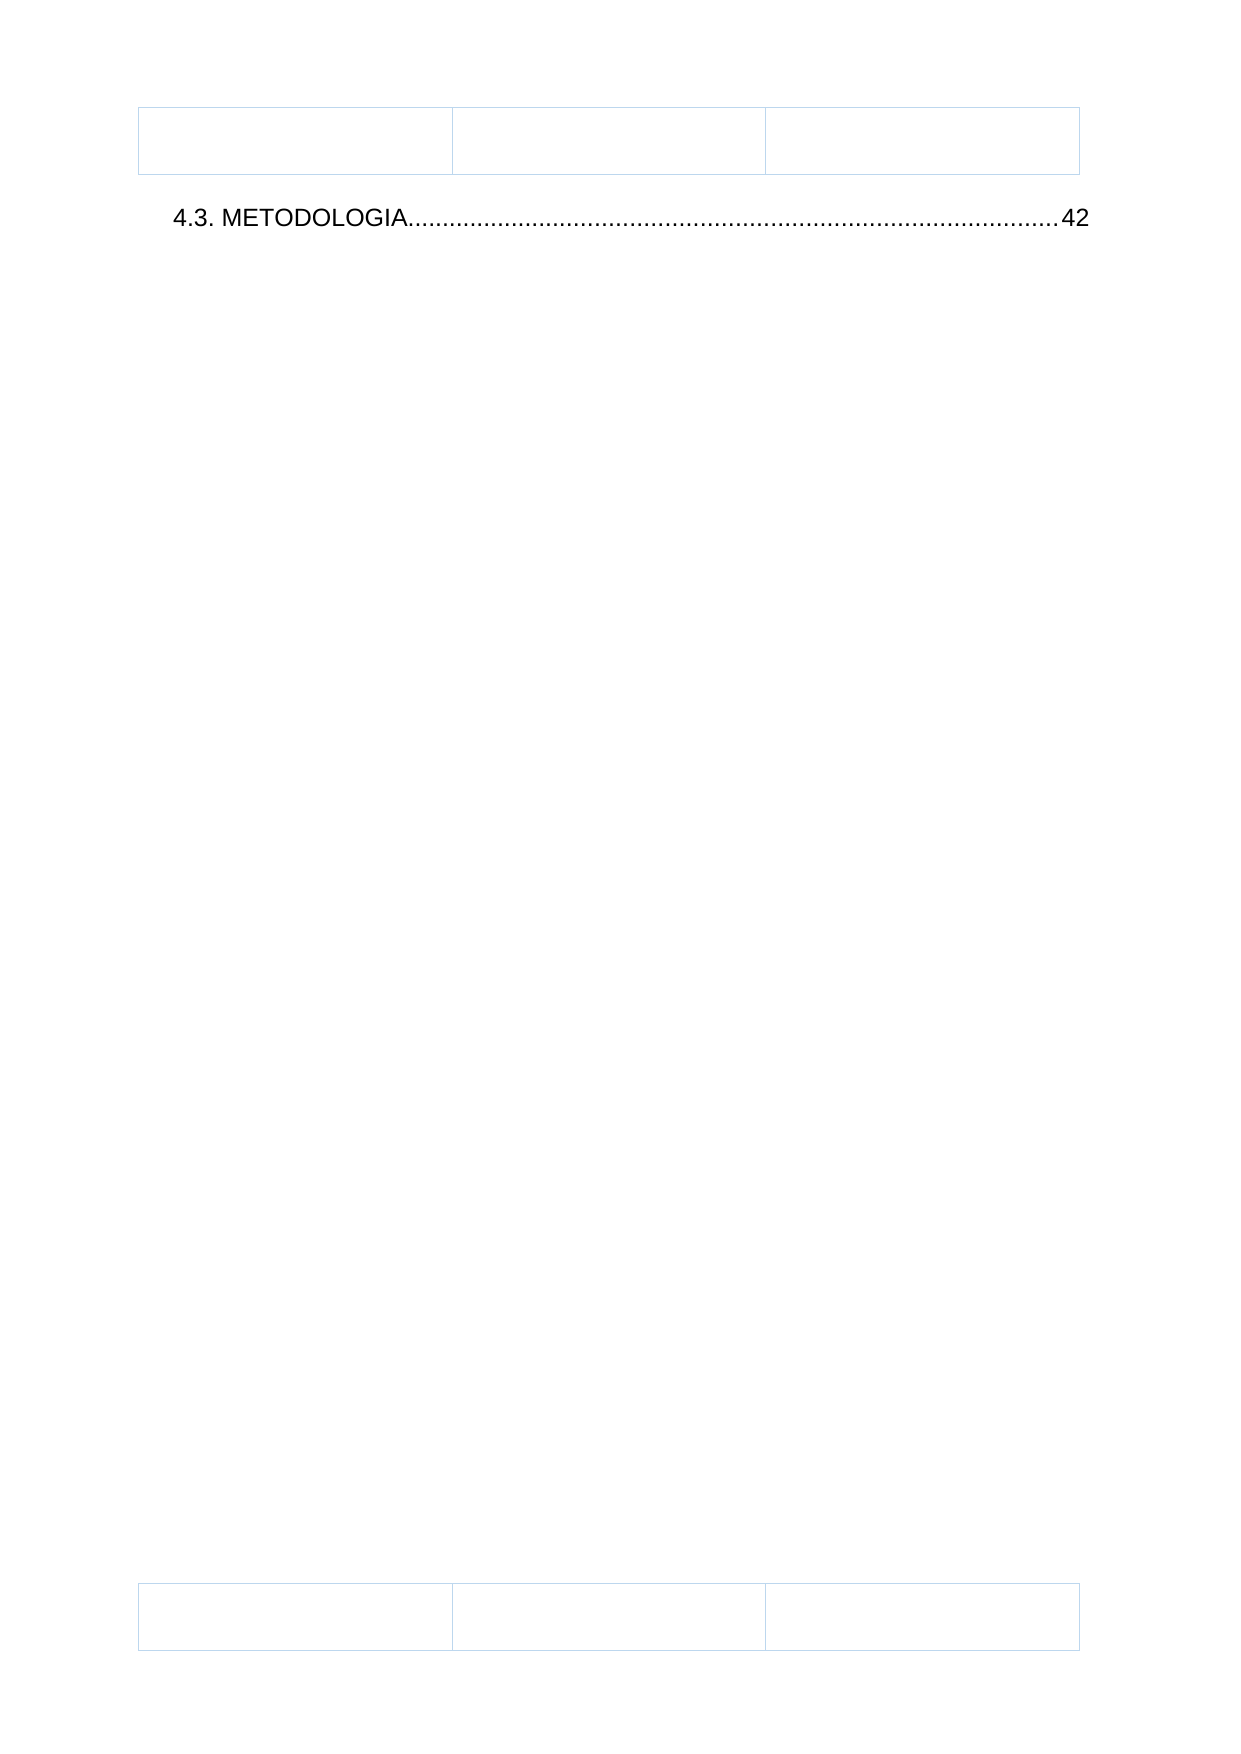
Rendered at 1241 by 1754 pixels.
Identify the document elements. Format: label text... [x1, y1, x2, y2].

text 4.3. METODOLOGIA 42 [173, 203, 1090, 232]
